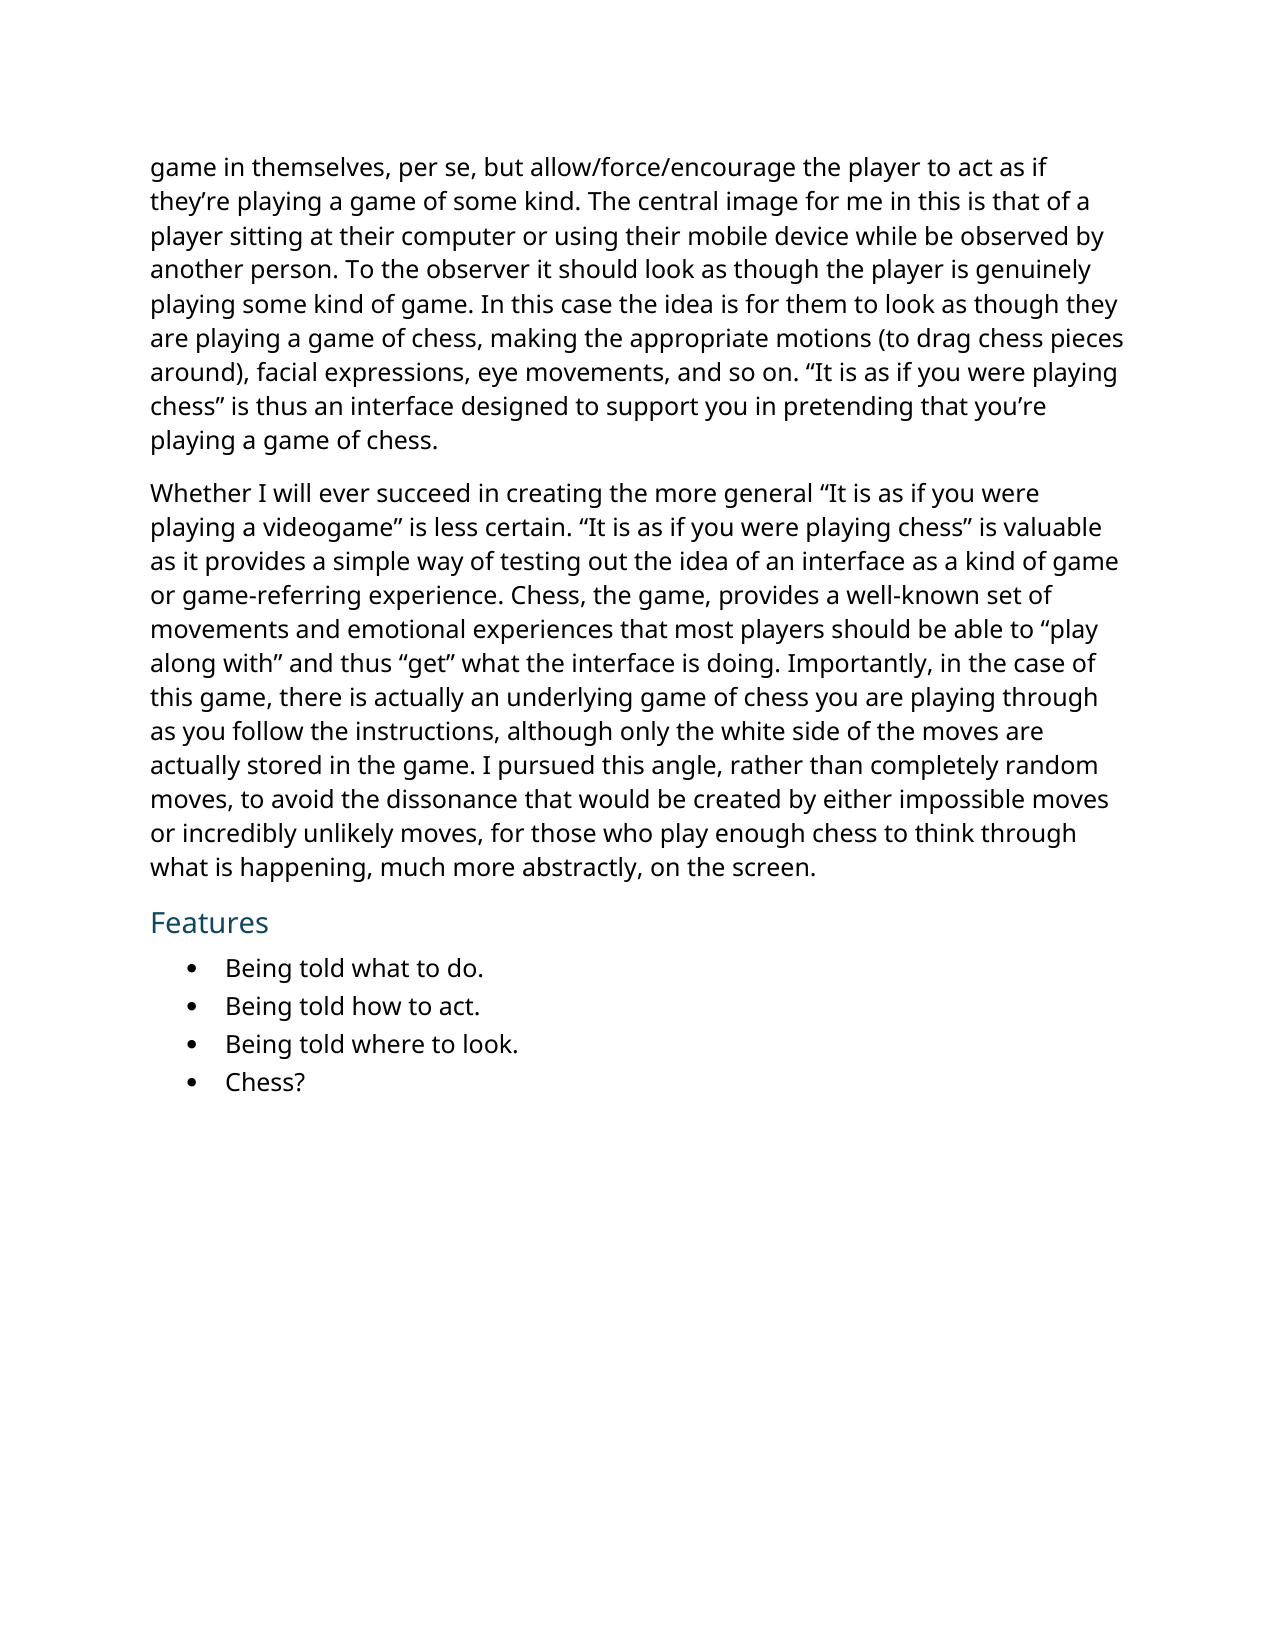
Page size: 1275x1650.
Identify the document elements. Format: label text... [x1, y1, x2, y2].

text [150, 150, 1125, 457]
text Whether I will ever succeed in creating the more general “It is as if you were playing a videogame” is less certain. “It is as if you were playing chess” is valuable as it provides a simple way of testing out the idea of an interface as a kind of game or game-referring experience. Chess, the game, provides a well-known set of movements and emotional experiences that most players should be able to “play along with” and thus “get” what the interface is doing. Importantly, in the case of this game, there is actually an underlying game of chess you are playing through as you follow the instructions, although only the white side of the moves are actually stored in the game. I pursued this angle, rather than completely random moves, to avoid the dissonance that would be created by either impossible moves or incredibly unlikely moves, for those who play enough chess to think through what is happening, much more abstractly, on the screen. [150, 475, 1125, 884]
list Being told how to act. [187, 989, 1125, 1023]
subtitle Features [150, 903, 1125, 942]
list Chess? [187, 1064, 1125, 1098]
list Being told what to do. [187, 951, 1125, 985]
list Being told where to look. [187, 1026, 1125, 1061]
